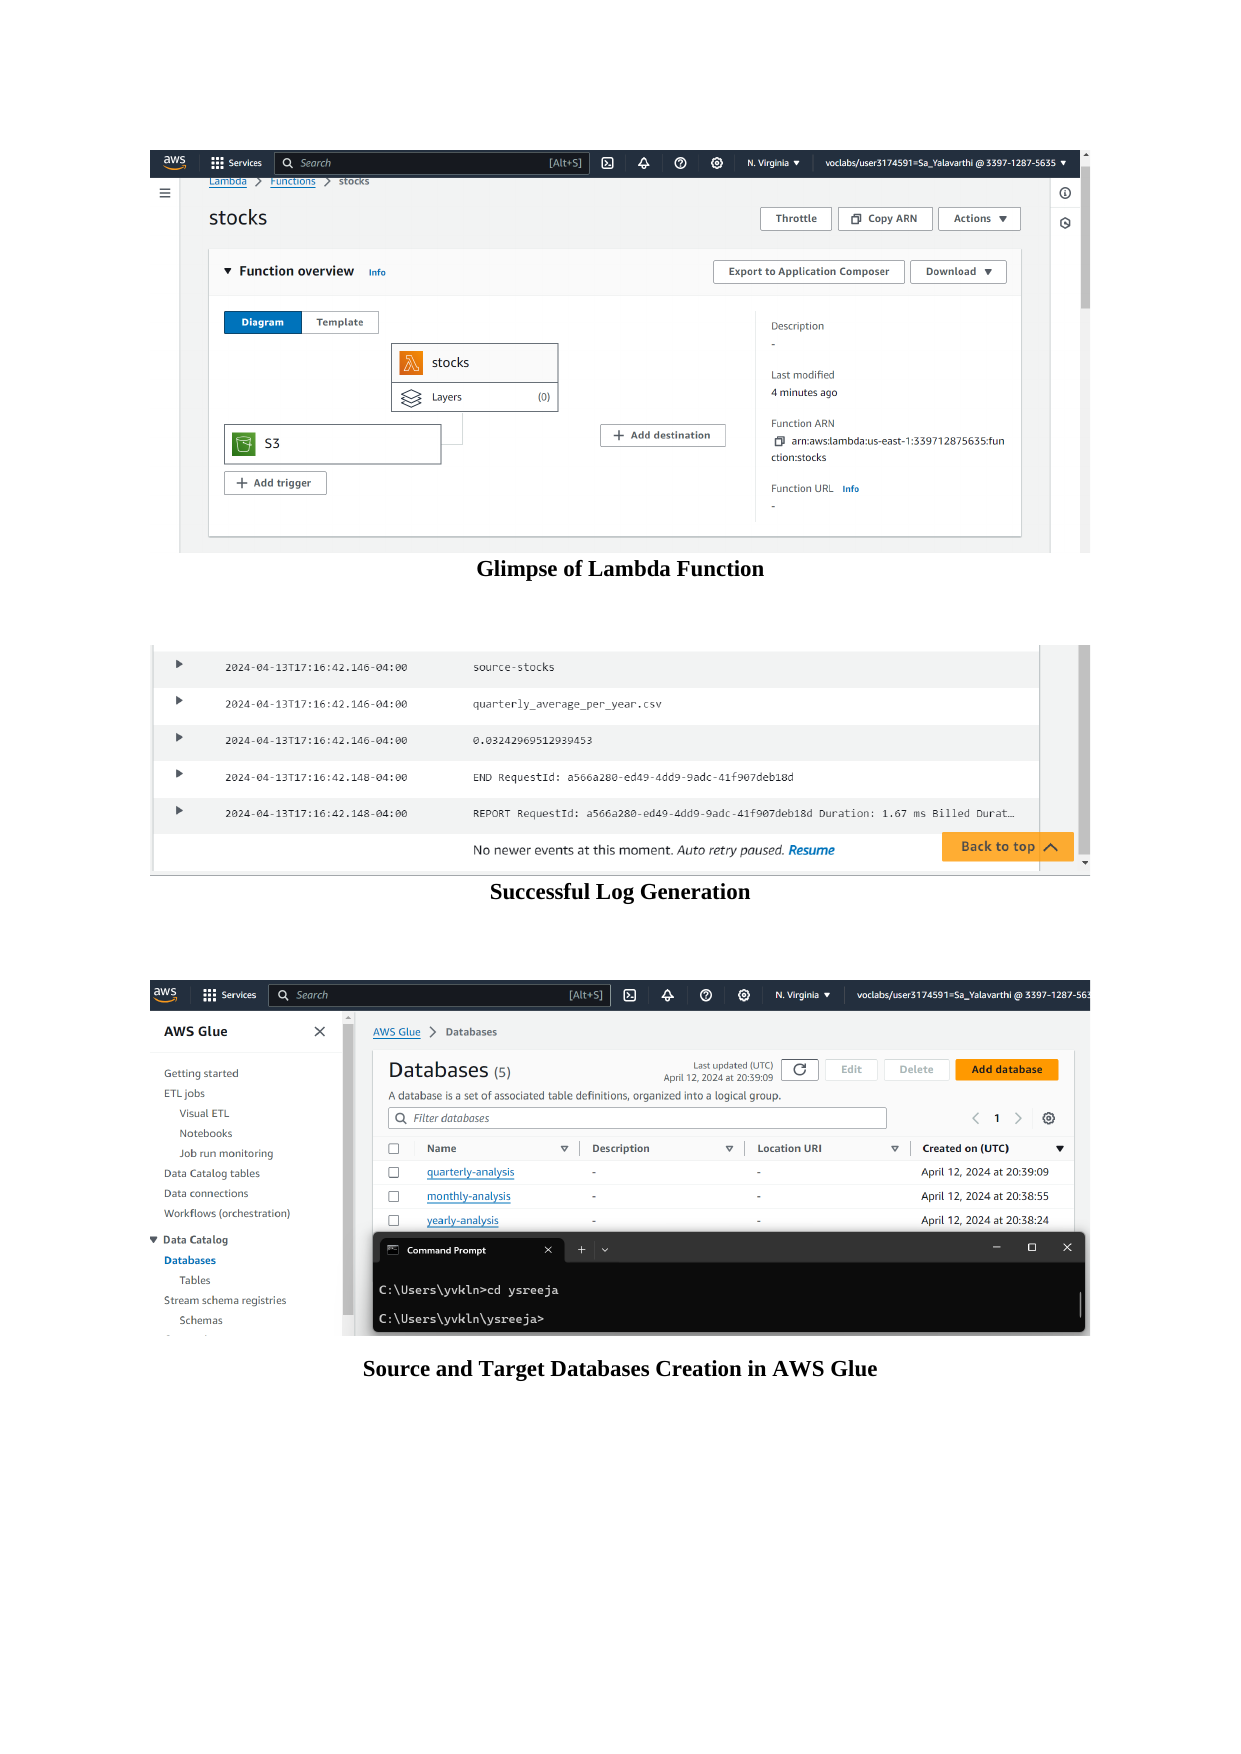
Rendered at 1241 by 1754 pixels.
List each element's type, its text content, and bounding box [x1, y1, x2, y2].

picture [150, 150, 1091, 553]
text Source and Target Databases Creation in AWS Glue [150, 1355, 1090, 1381]
picture [150, 980, 1091, 1336]
picture [150, 645, 1091, 876]
text Successful Log Generation [150, 876, 1090, 904]
text We create a lambda function to send an email whenever a new file is added in the source bucket: Glimpse of Lambda Function [150, 553, 1090, 581]
